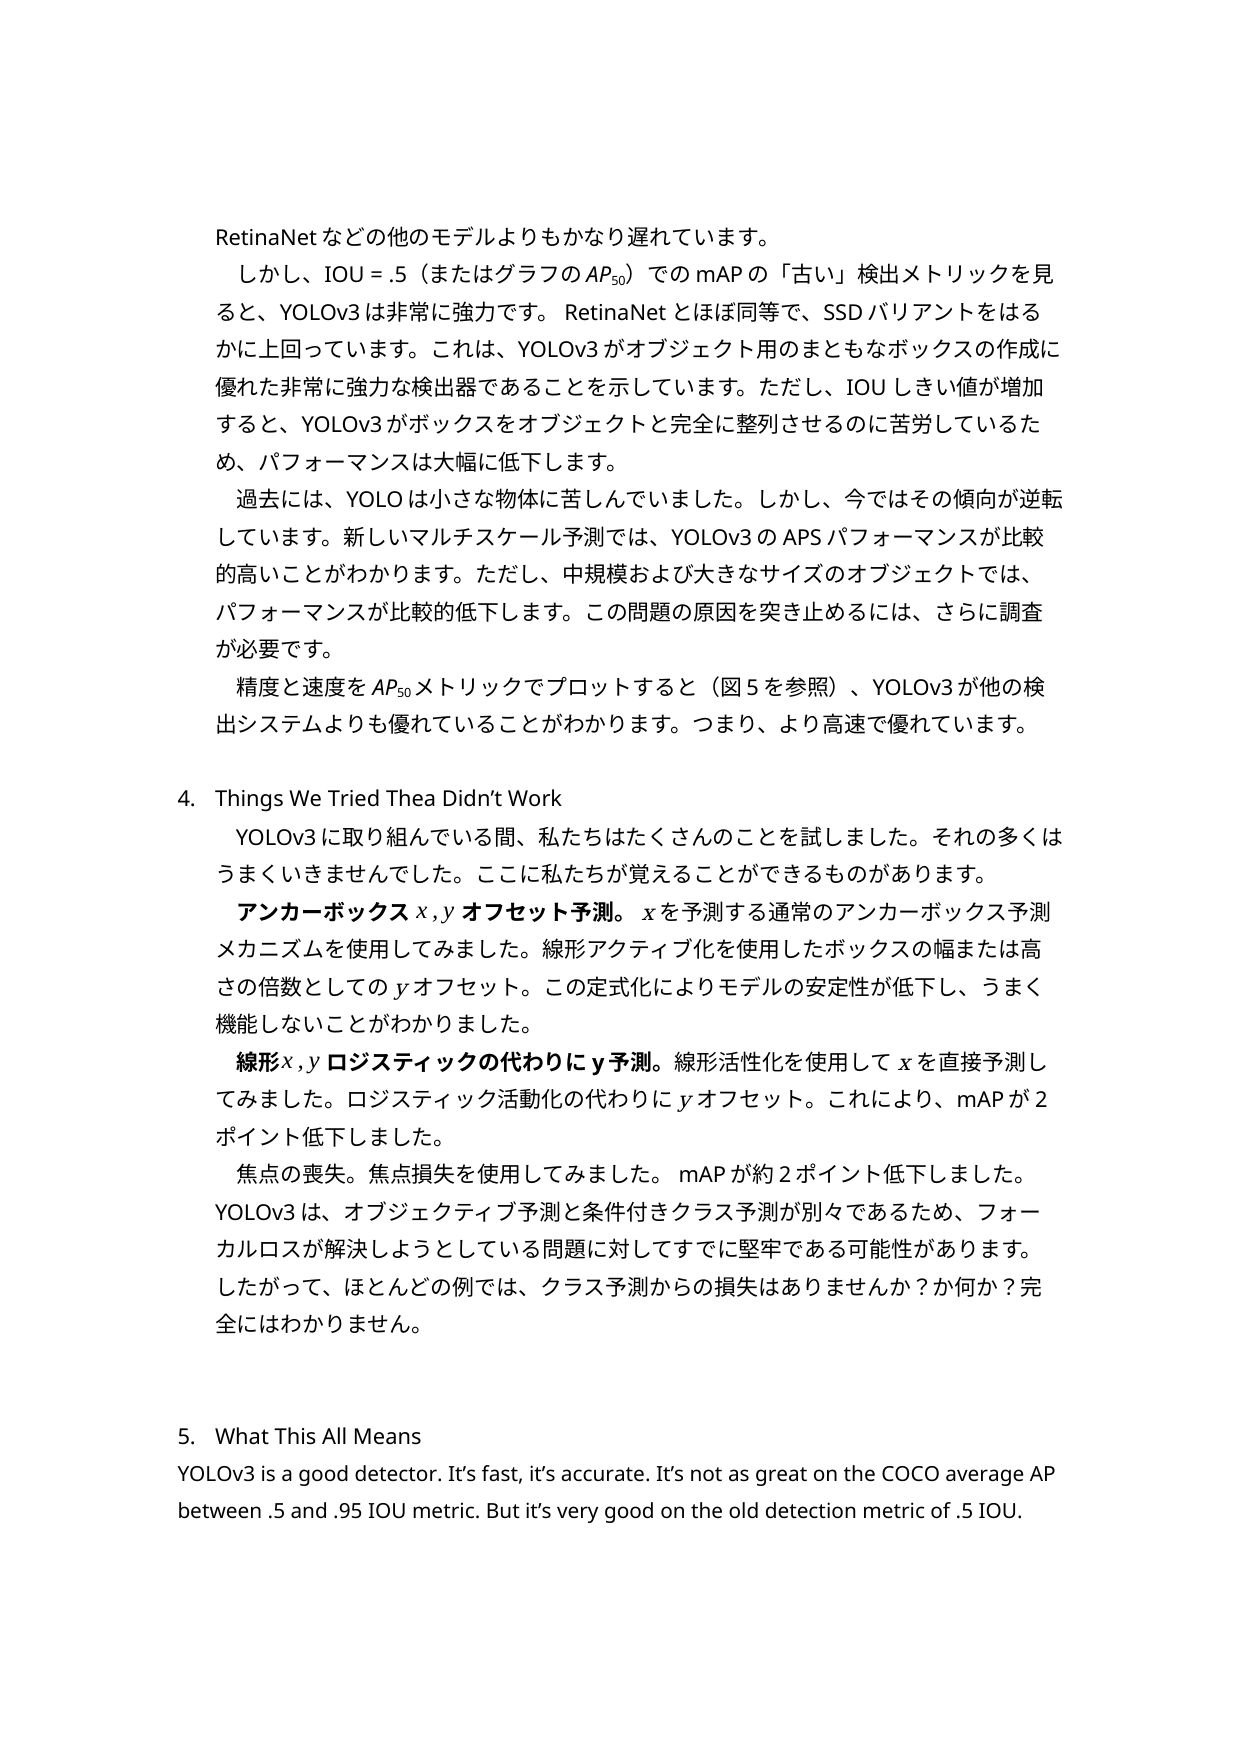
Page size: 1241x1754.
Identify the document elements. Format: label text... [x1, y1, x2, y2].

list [215, 217, 1063, 254]
list 線形 ロジスティックの代わりにy予測。線形活性化を使用して x を直接予測してみました。ロジスティック活動化の代わりに y オフセット。これにより、mAPが2ポイント低下しました。 [215, 1042, 1063, 1154]
list Things We Tried Thea Didn’t Work [177, 779, 1063, 817]
list YOLOv3に取り組んでいる間、私たちはたくさんのことを試しました。それの多くはうまくいきませんでした。ここに私たちが覚えることができるものがあります。 [215, 817, 1063, 892]
list What This All Means [177, 1417, 1063, 1454]
list 焦点の喪失。焦点損失を使用してみました。 mAPが約2ポイント低下しました。 YOLOv3は、オブジェクティブ予測と条件付きクラス予測が別々であるため、フォーカルロスが解決しようとしている問題に対してすでに堅牢である可能性があります。したがって、ほとんどの例では、クラス予測からの損失はありませんか？か何か？完全にはわかりません。 [215, 1154, 1063, 1342]
list 精度と速度をAP50メトリックでプロットすると（図5を参照）、YOLOv3が他の検出システムよりも優れていることがわかります。つまり、より高速で優れています。 [215, 667, 1063, 742]
list アンカーボックス オフセット予測。 x を予測する通常のアンカーボックス予測メカニズムを使用してみました。線形アクティブ化を使用したボックスの幅または高さの倍数としての y オフセット。この定式化によりモデルの安定性が低下し、うまく機能しないことがわかりました。 [215, 892, 1063, 1042]
list 過去には、YOLOは小さな物体に苦しんでいました。しかし、今ではその傾向が逆転しています。新しいマルチスケール予測では、YOLOv3のAPSパフォーマンスが比較的高いことがわかります。ただし、中規模および大きなサイズのオブジェクトでは、パフォーマンスが比較的低下します。この問題の原因を突き止めるには、さらに調査が必要です。 [215, 479, 1063, 667]
list しかし、IOU = .5（またはグラフのAP50）でのmAPの「古い」検出メトリックを見ると、YOLOv3は非常に強力です。 RetinaNetとほぼ同等で、SSDバリアントをはるかに上回っています。これは、YOLOv3がオブジェクト用のまともなボックスの作成に優れた非常に強力な検出器であることを示しています。ただし、IOUしきい値が増加すると、YOLOv3がボックスをオブジェクトと完全に整列させるのに苦労しているため、パフォーマンスは大幅に低下します。 [215, 254, 1063, 479]
text YOLOv3 is a good detector. It’s fast, it’s accurate. It’s not as great on the COCO average AP between .5 and .95 IOU metric. But it’s very good on the old detection metric of .5 IOU. [177, 1454, 1063, 1529]
